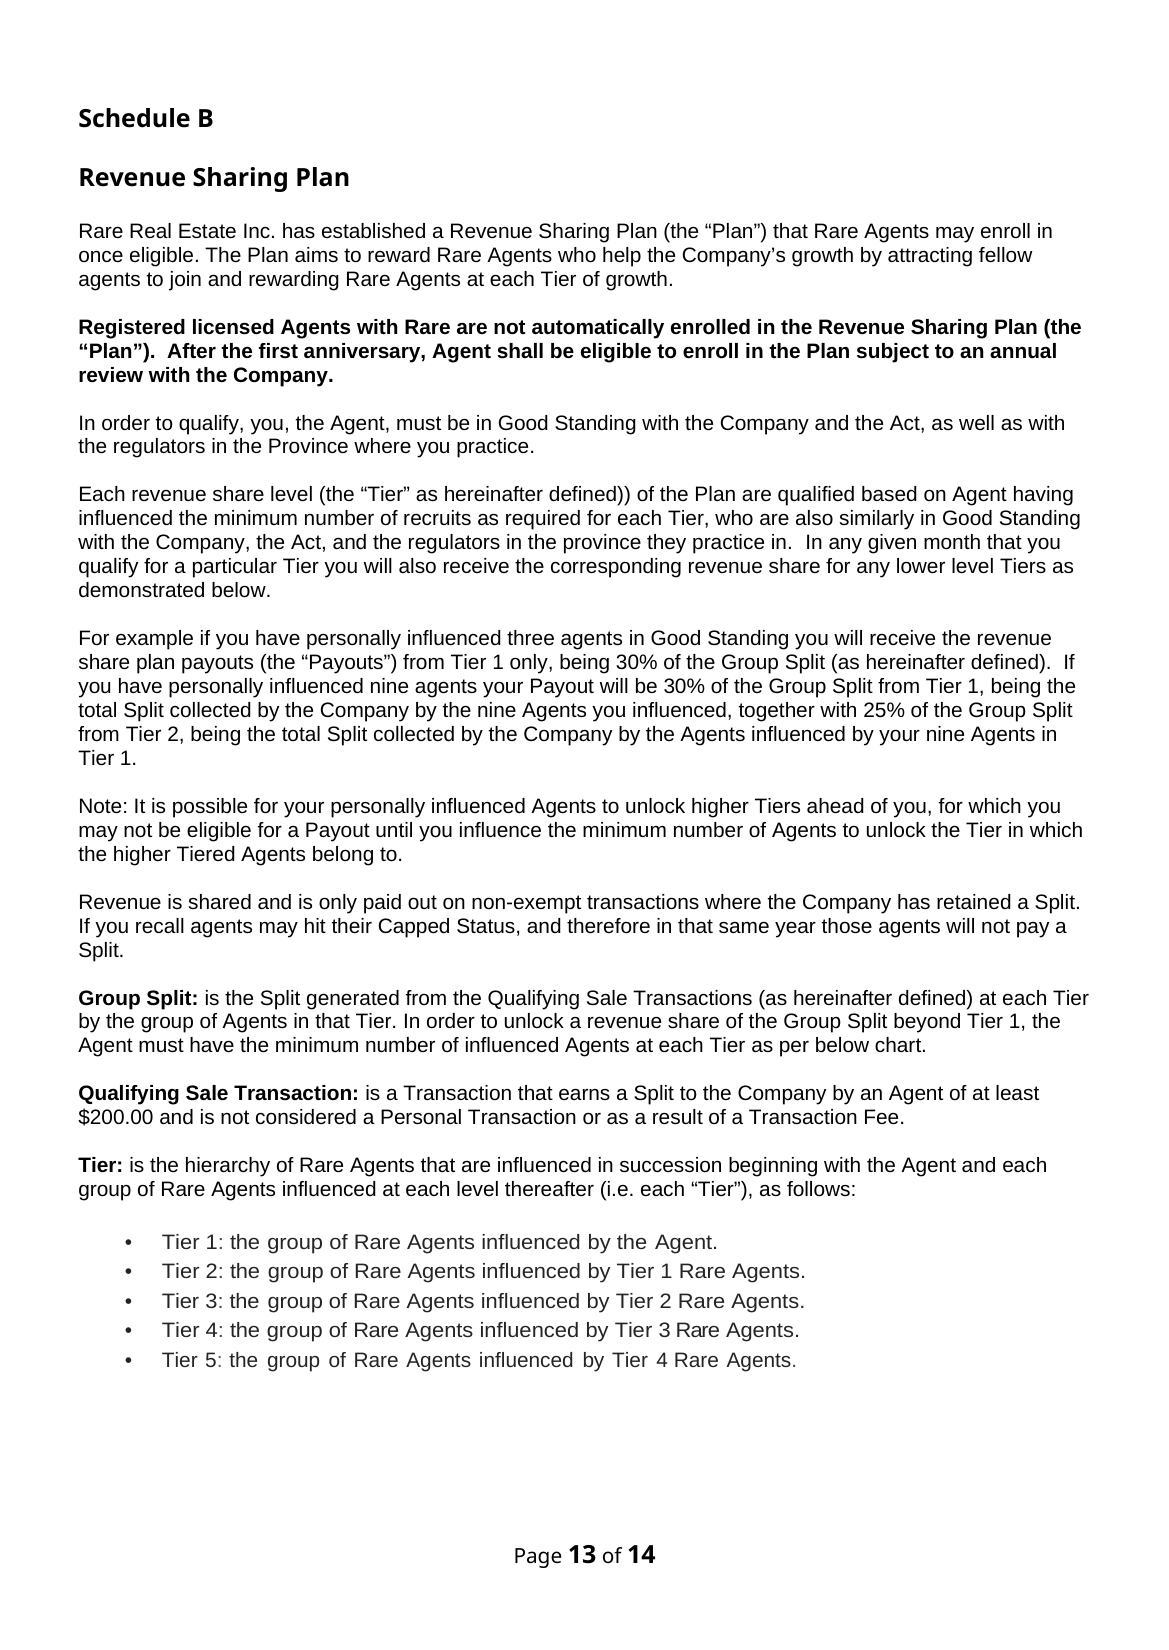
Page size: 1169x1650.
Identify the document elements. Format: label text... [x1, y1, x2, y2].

text Each revenue share level (the “Tier” as hereinafter defined)) of the Plan are qualified based on Agent having influenced the minimum number of recruits as required for each Tier, who are also similarly in Good Standing with the Company, the Act, and the regulators in the province they practice in. In any given month that you qualify for a particular Tier you will also receive the corresponding revenue share for any lower level Tiers as demonstrated below. [78, 482, 1091, 602]
list Tier 3: the group of Rare Agents influenced by Tier 2 Rare Agents. [124, 1288, 1091, 1312]
text In order to qualify, you, the Agent, must be in Good Standing with the Company and the Act, as well as with the regulators in the Province where you practice. [78, 410, 1091, 458]
text For example if you have personally influenced three agents in Good Standing you will receive the revenue share plan payouts (the “Payouts”) from Tier 1 only, being 30% of the Group Split (as hereinafter defined). If you have personally influenced nine agents your Payout will be 30% of the Group Split from Tier 1, being the total Split collected by the Company by the nine Agents you influenced, together with 25% of the Group Split from Tier 2, being the total Split collected by the Company by the Agents influenced by your nine Agents in Tier 1. [78, 626, 1091, 770]
list Tier 4: the group of Rare Agents influenced by Tier 3 Rare Agents. [124, 1318, 1091, 1342]
subtitle Schedule B [78, 101, 1091, 135]
list Tier 5: the group of Rare Agents influenced by Tier 4 Rare Agents. [124, 1347, 1091, 1371]
text Revenue is shared and is only paid out on non-exempt transactions where the Company has retained a Split. If you recall agents may hit their Capped Status, and therefore in that same year those agents will not pay a Split. [78, 889, 1091, 961]
list Tier 1: the group of Rare Agents influenced by the Agent. [124, 1230, 1091, 1254]
text Tier: is the hierarchy of Rare Agents that are influenced in succession beginning with the Agent and each group of Rare Agents influenced at each level thereafter (i.e. each “Tier”), as follows: [78, 1153, 1091, 1201]
text Registered licensed Agents with Rare are not automatically enrolled in the Revenue Sharing Plan (the “Plan”). After the first anniversary, Agent shall be eligible to enroll in the Plan subject to an annual review with the Company. [78, 314, 1091, 386]
text Group Split: is the Split generated from the Qualifying Sale Transactions (as hereinafter defined) at each Tier by the group of Agents in that Tier. In order to unlock a revenue share of the Group Split beyond Tier 1, the Agent must have the minimum number of influenced Agents at each Tier as per below chart. [78, 985, 1091, 1057]
text Qualifying Sale Transaction: is a Transaction that earns a Split to the Company by an Agent of at least $200.00 and is not considered a Personal Transaction or as a result of a Transaction Fee. [78, 1081, 1091, 1129]
text Note: It is possible for your personally influenced Agents to unlock higher Tiers ahead of you, for which you may not be eligible for a Payout until you influence the minimum number of Agents to unlock the Tier in which the higher Tiered Agents belong to. [78, 794, 1091, 866]
list Tier 2: the group of Rare Agents influenced by Tier 1 Rare Agents. [124, 1259, 1091, 1283]
text Rare Real Estate Inc. has established a Revenue Sharing Plan (the “Plan”) that Rare Agents may enroll in once eligible. The Plan aims to reward Rare Agents who help the Company’s growth by attracting fellow agents to join and rewarding Rare Agents at each Tier of growth. [78, 219, 1091, 291]
subtitle Revenue Sharing Plan [78, 160, 1091, 194]
